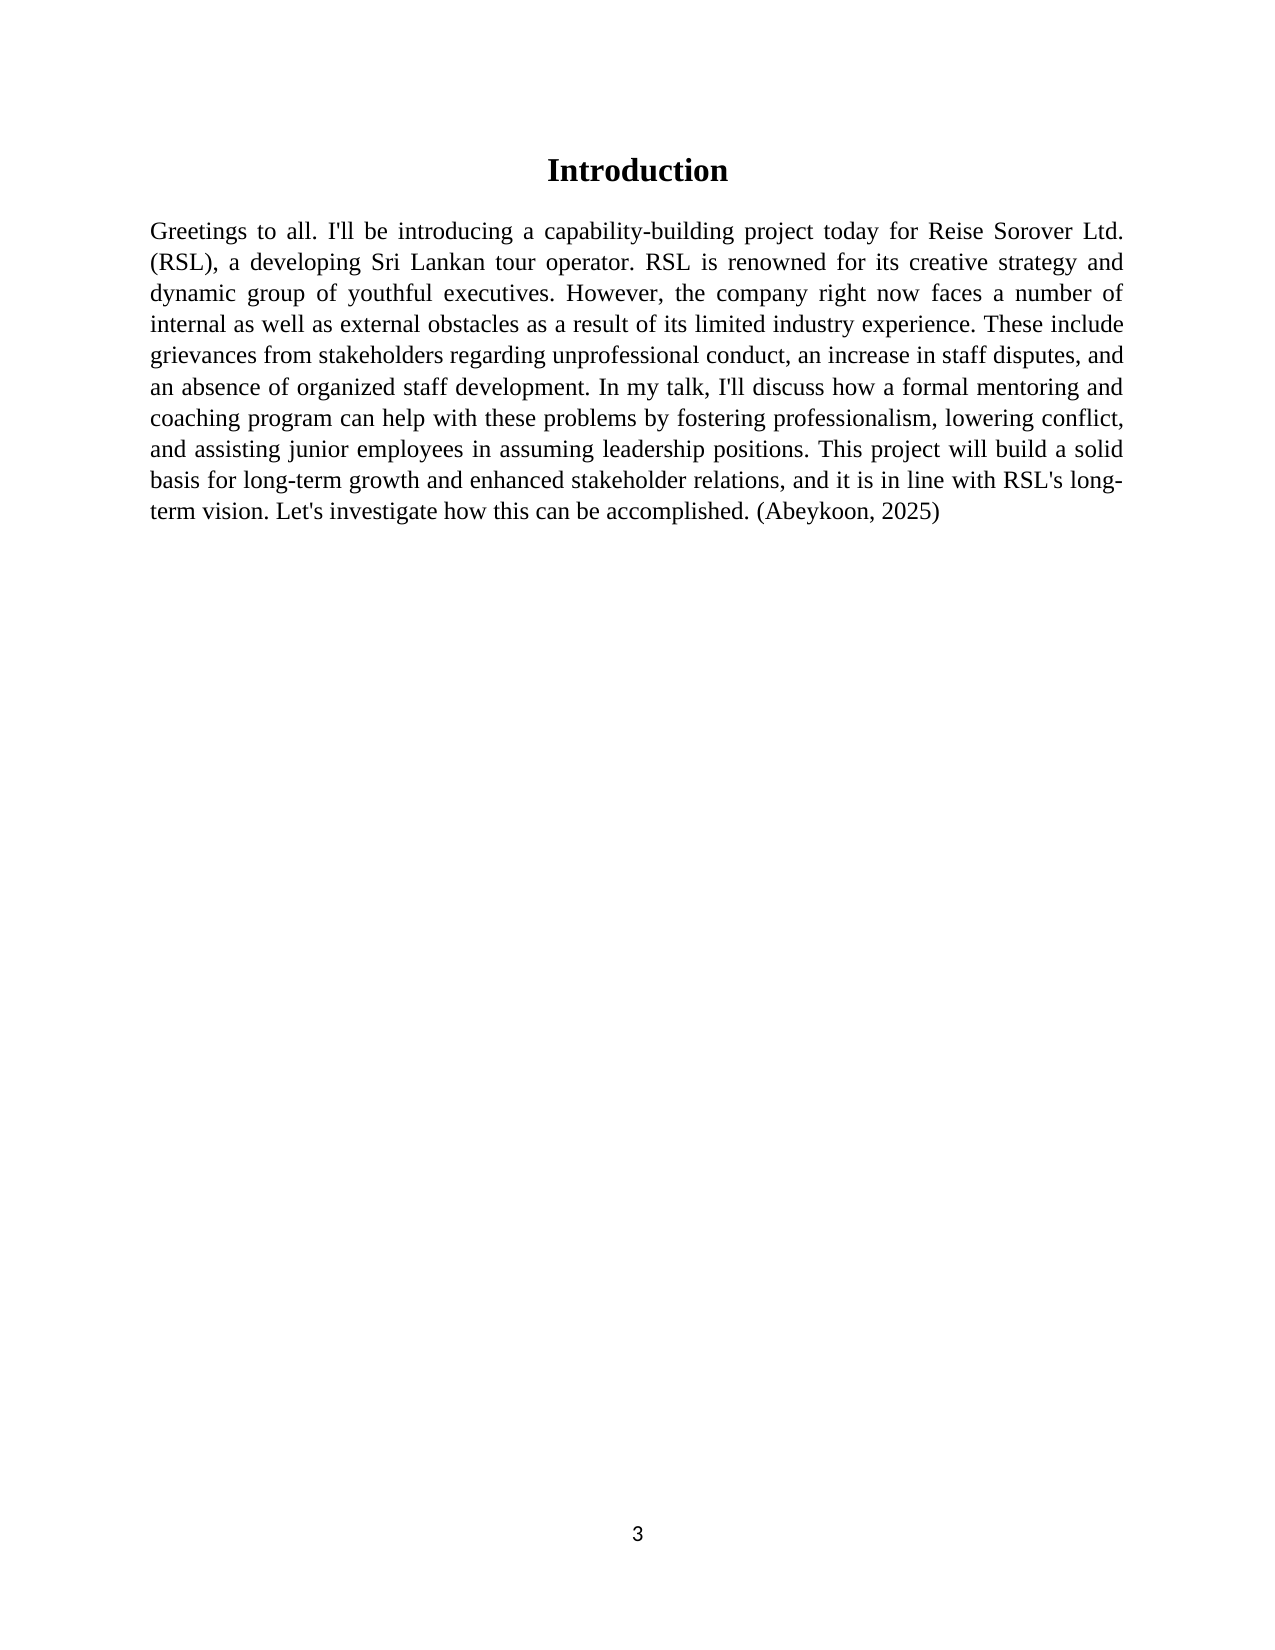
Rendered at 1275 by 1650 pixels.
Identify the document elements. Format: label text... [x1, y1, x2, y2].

text Greetings to all. I'll be introducing a capability-building project today for Reise Sorover Ltd. (RSL), a developing Sri Lankan tour operator. RSL is renowned for its creative strategy and dynamic group of youthful executives. However, the company right now faces a number of internal as well as external obstacles as a result of its limited industry experience. These include grievances from stakeholders regarding unprofessional conduct, an increase in staff disputes, and an absence of organized staff development. In my talk, I'll discuss how a formal mentoring and coaching program can help with these problems by fostering professionalism, lowering conflict, and assisting junior employees in assuming leadership positions. This project will build a solid basis for long-term growth and enhanced stakeholder relations, and it is in line with RSL's long-term vision. Let's investigate how this can be accomplished. [150, 216, 1125, 524]
subtitle Introduction [150, 150, 1125, 188]
